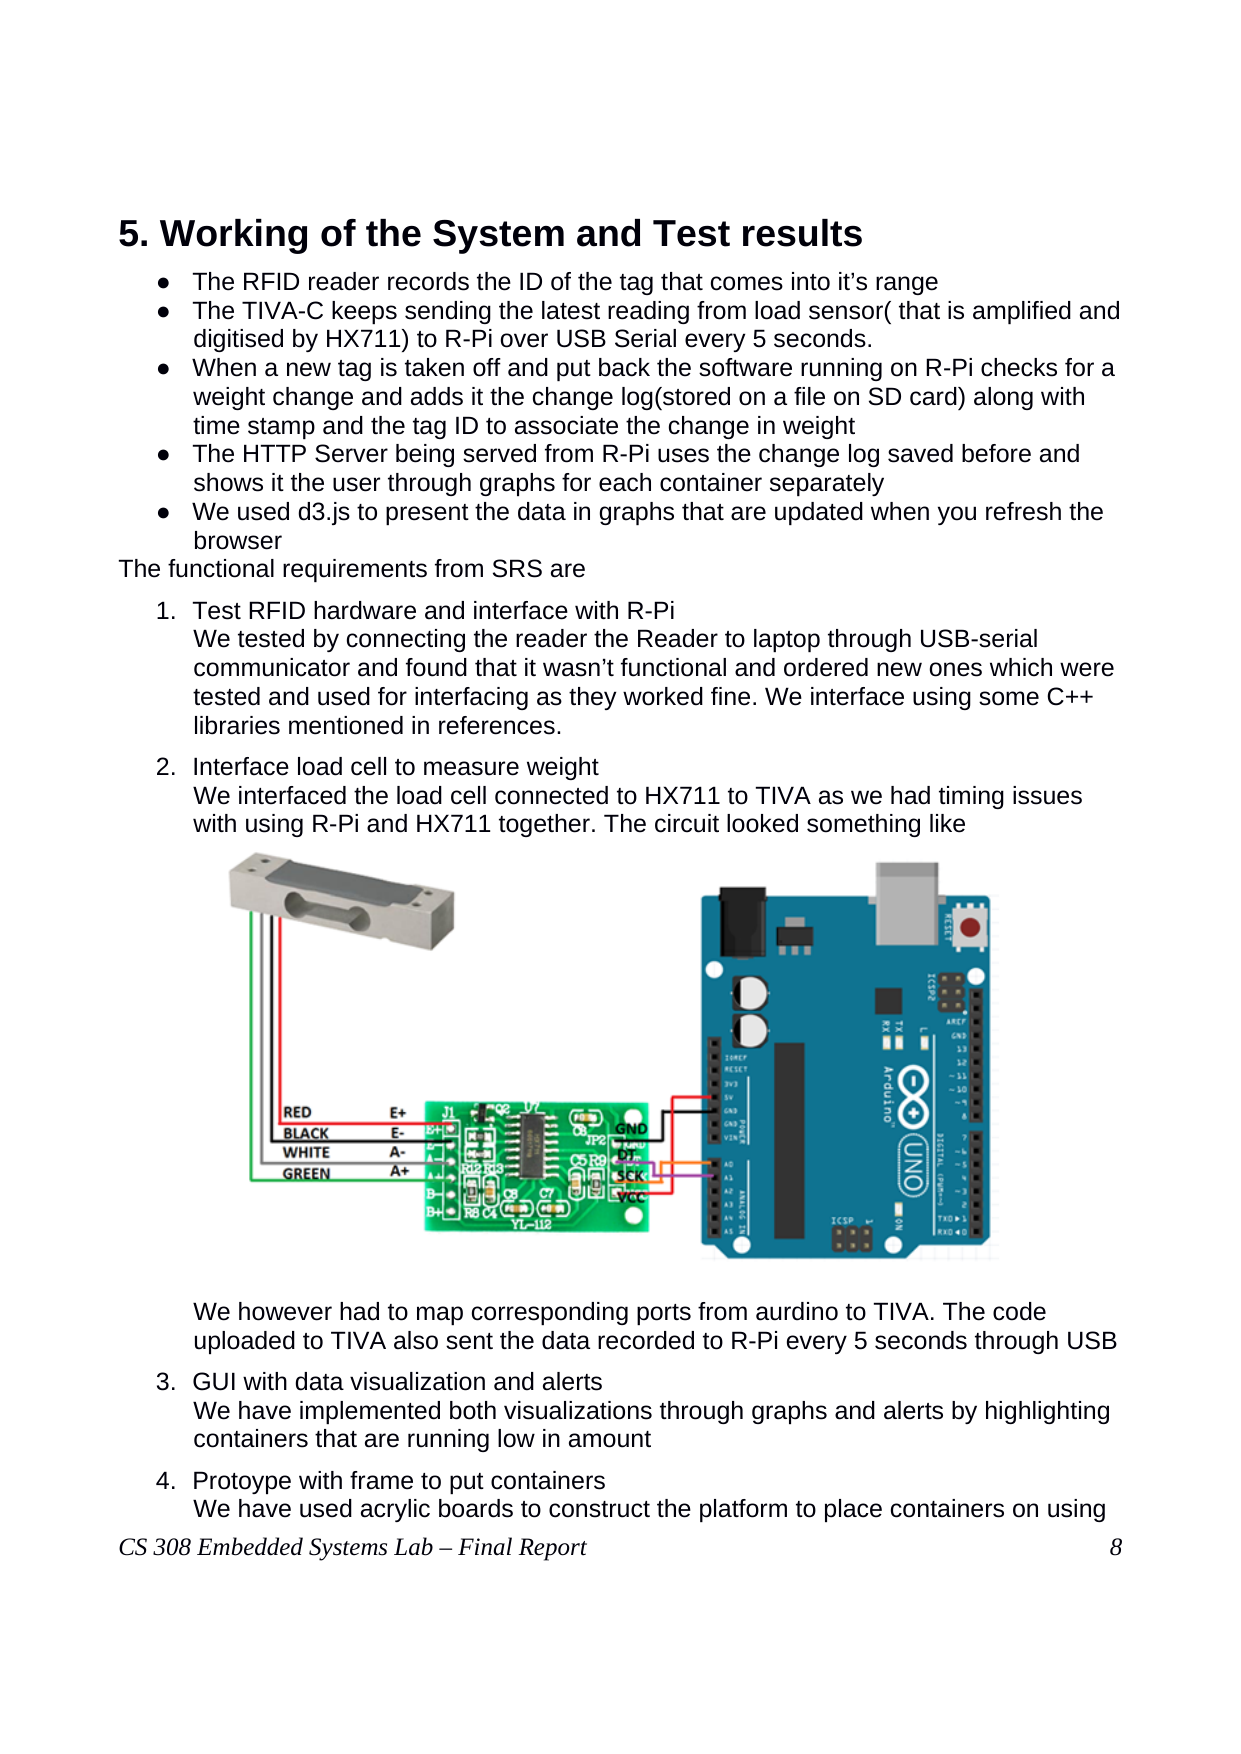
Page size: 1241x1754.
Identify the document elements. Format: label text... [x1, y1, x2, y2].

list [156, 1466, 1122, 1523]
text The functional requirements from SRS are [118, 554, 1122, 583]
list The TIVA-C keeps sending the latest reading from load sensor( that is amplified and digitised by HX711) to R-Pi over USB Serial every 5 seconds. [156, 296, 1122, 353]
text We have implemented both visualizations through graphs and alerts by highlighting containers that are running low in amount [193, 1396, 1122, 1453]
list The HTTP Server being served from R-Pi uses the change log saved before and shows it the user through graphs for each container separately [156, 439, 1122, 497]
list We used d3.js to present the data in graphs that are updated when you refresh the browser [156, 497, 1122, 554]
text We tested by connecting the reader the Reader to laptop through USB-serial communicator and found that it wasn’t functional and ordered new ones which were tested and used for interfacing as they worked fine. We interface using some C++ libraries mentioned in references. [193, 624, 1122, 739]
subtitle 5. Working of the System and Test results [118, 211, 1122, 254]
list The RFID reader records the ID of the tag that comes into it’s range [156, 267, 1122, 296]
list Test RFID hardware and interface with R-Pi [156, 596, 1122, 624]
list GUI with data visualization and alerts [156, 1367, 1122, 1396]
picture [193, 838, 1000, 1292]
list When a new tag is taken off and put back the software running on R-Pi checks for a weight change and adds it the change log(stored on a file on SD card) along with time stamp and the tag ID to associate the change in weight [156, 353, 1122, 439]
text We however had to map corresponding ports from aurdino to TIVA. The code uploaded to TIVA also sent the data recorded to R-Pi every 5 seconds through USB [193, 1297, 1122, 1354]
